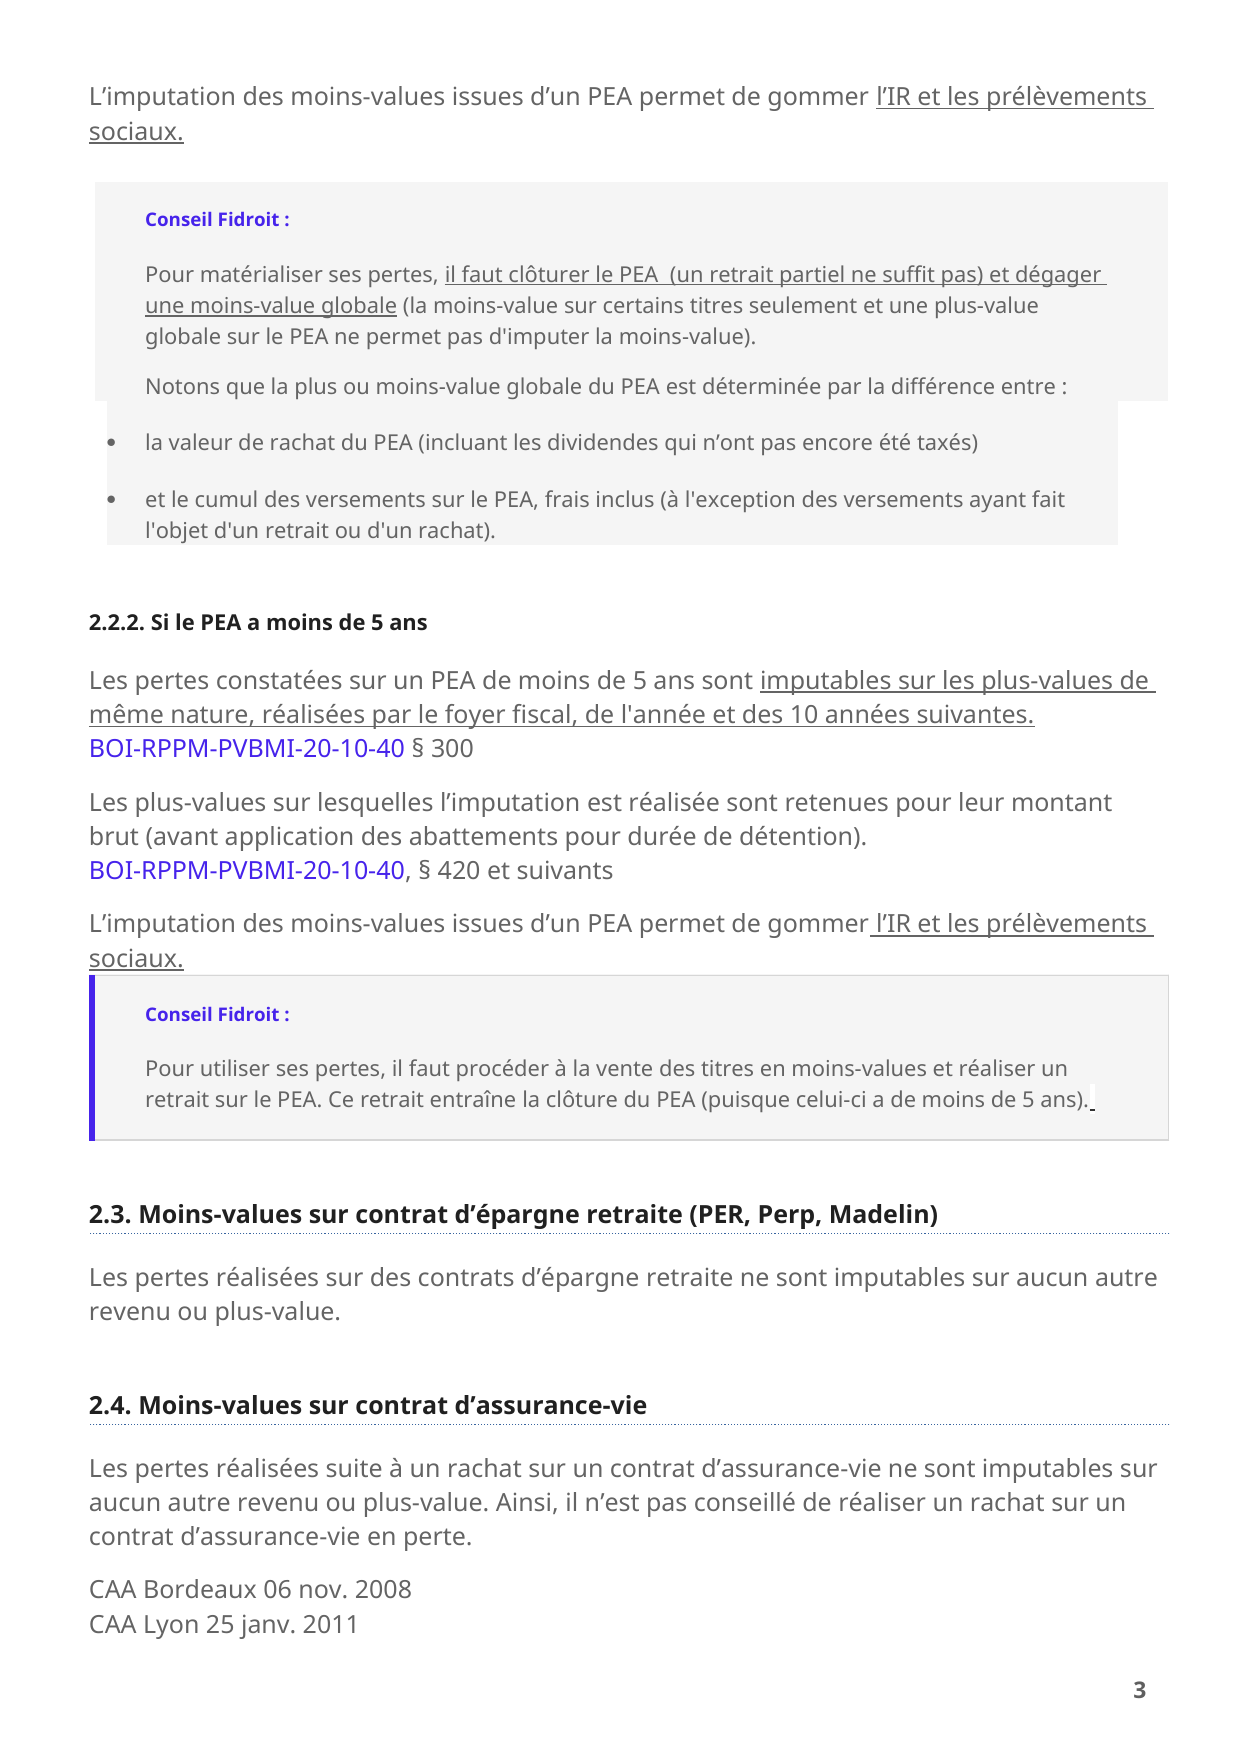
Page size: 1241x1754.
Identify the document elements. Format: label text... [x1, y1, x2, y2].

title Conseil Fidroit : [95, 182, 1168, 232]
text Notons que la plus ou moins-value globale du PEA est déterminée par la différence entre : [95, 370, 1168, 401]
text Les pertes réalisées sur des contrats d’épargne retraite ne sont imputables sur aucun autre revenu ou plus-value. [89, 1259, 1169, 1362]
text Les pertes constatées sur un PEA de moins de 5 ans sont imputables sur les plus-values de même nature, réalisées par le foyer fiscal, de l'année et des 10 années suivantes. BOI-RPPM-PVBMI-20-10-40 § 300 [89, 662, 1169, 765]
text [89, 1572, 1169, 1641]
text L’imputation des moins-values issues d’un PEA permet de gommer l’IR et les prélèvements sociaux. [89, 78, 1169, 182]
subtitle 2.3. Moins-values sur contrat d’épargne retraite (PER, Perp, Madelin) [89, 1197, 1169, 1234]
list et le cumul des versements sur le PEA, frais inclus (à l'exception des versements ayant fait l'objet d'un retrait ou d'un rachat). [107, 482, 1118, 545]
text Les pertes réalisées suite à un rachat sur un contrat d’assurance-vie ne sont imputables sur aucun autre revenu ou plus-value. Ainsi, il n’est pas conseillé de réaliser un rachat sur un contrat d’assurance-vie en perte. [89, 1450, 1169, 1553]
subtitle 2.4. Moins-values sur contrat d’assurance-vie [89, 1387, 1169, 1425]
text Les plus-values sur lesquelles l’imputation est réalisée sont retenues pour leur montant brut (avant application des abattements pour durée de détention). BOI-RPPM-PVBMI-20-10-40, § 420 et suivants [89, 784, 1169, 887]
text Pour matérialiser ses pertes, il faut clôturer le PEA (un retrait partiel ne suffit pas) et dégager une moins-value globale (la moins-value sur certains titres seulement et une plus-value globale sur le PEA ne permet pas d'imputer la moins-value). [95, 257, 1168, 351]
subtitle 2.2.2. Si le PEA a moins de 5 ans [89, 607, 1169, 637]
text Pour utiliser ses pertes, il faut procéder à la vente des titres en moins-values et réaliser un retrait sur le PEA. Ce retrait entraîne ​la clôture du PEA (puisque celui-ci a de moins de 5 ans). [95, 1025, 1168, 1139]
list la valeur de rachat du PEA (incluant les dividendes qui n’ont pas encore été taxés) [107, 426, 1118, 457]
text L’imputation des moins-values issues d’un PEA permet de gommer l’IR et les prélèvements sociaux. [89, 906, 1169, 974]
title Conseil Fidroit : [95, 976, 1168, 1025]
